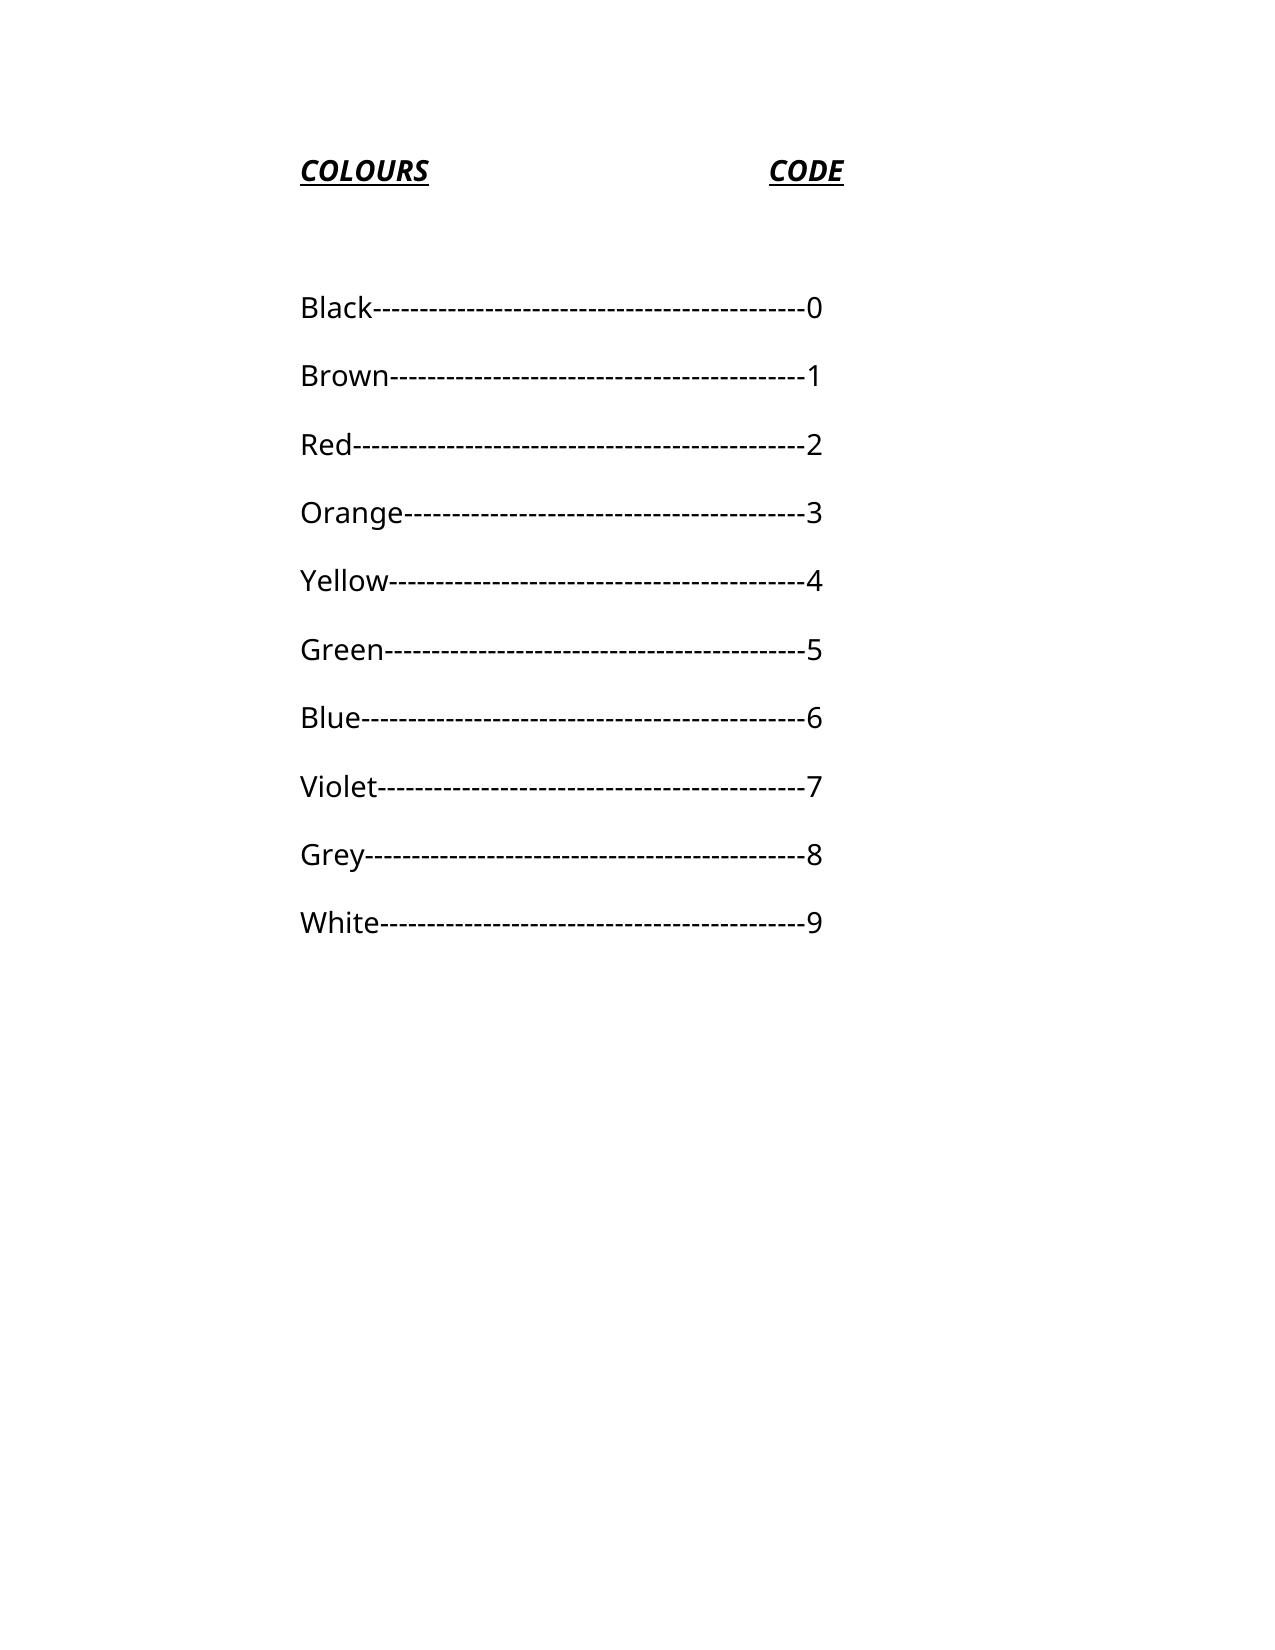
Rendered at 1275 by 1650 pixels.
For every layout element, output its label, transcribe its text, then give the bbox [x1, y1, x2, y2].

text COLOURS CODE [150, 150, 1125, 190]
text Violet 7 [150, 766, 1125, 806]
text Black 0 [150, 287, 1125, 327]
text Blue 6 [150, 697, 1125, 737]
text Grey 8 [150, 834, 1125, 874]
text Green 5 [150, 629, 1125, 669]
text Brown 1 [150, 355, 1125, 395]
text Yellow 4 [150, 561, 1125, 600]
text Orange 3 [150, 492, 1125, 532]
text Red 2 [150, 424, 1125, 463]
text White 9 [150, 903, 1125, 942]
